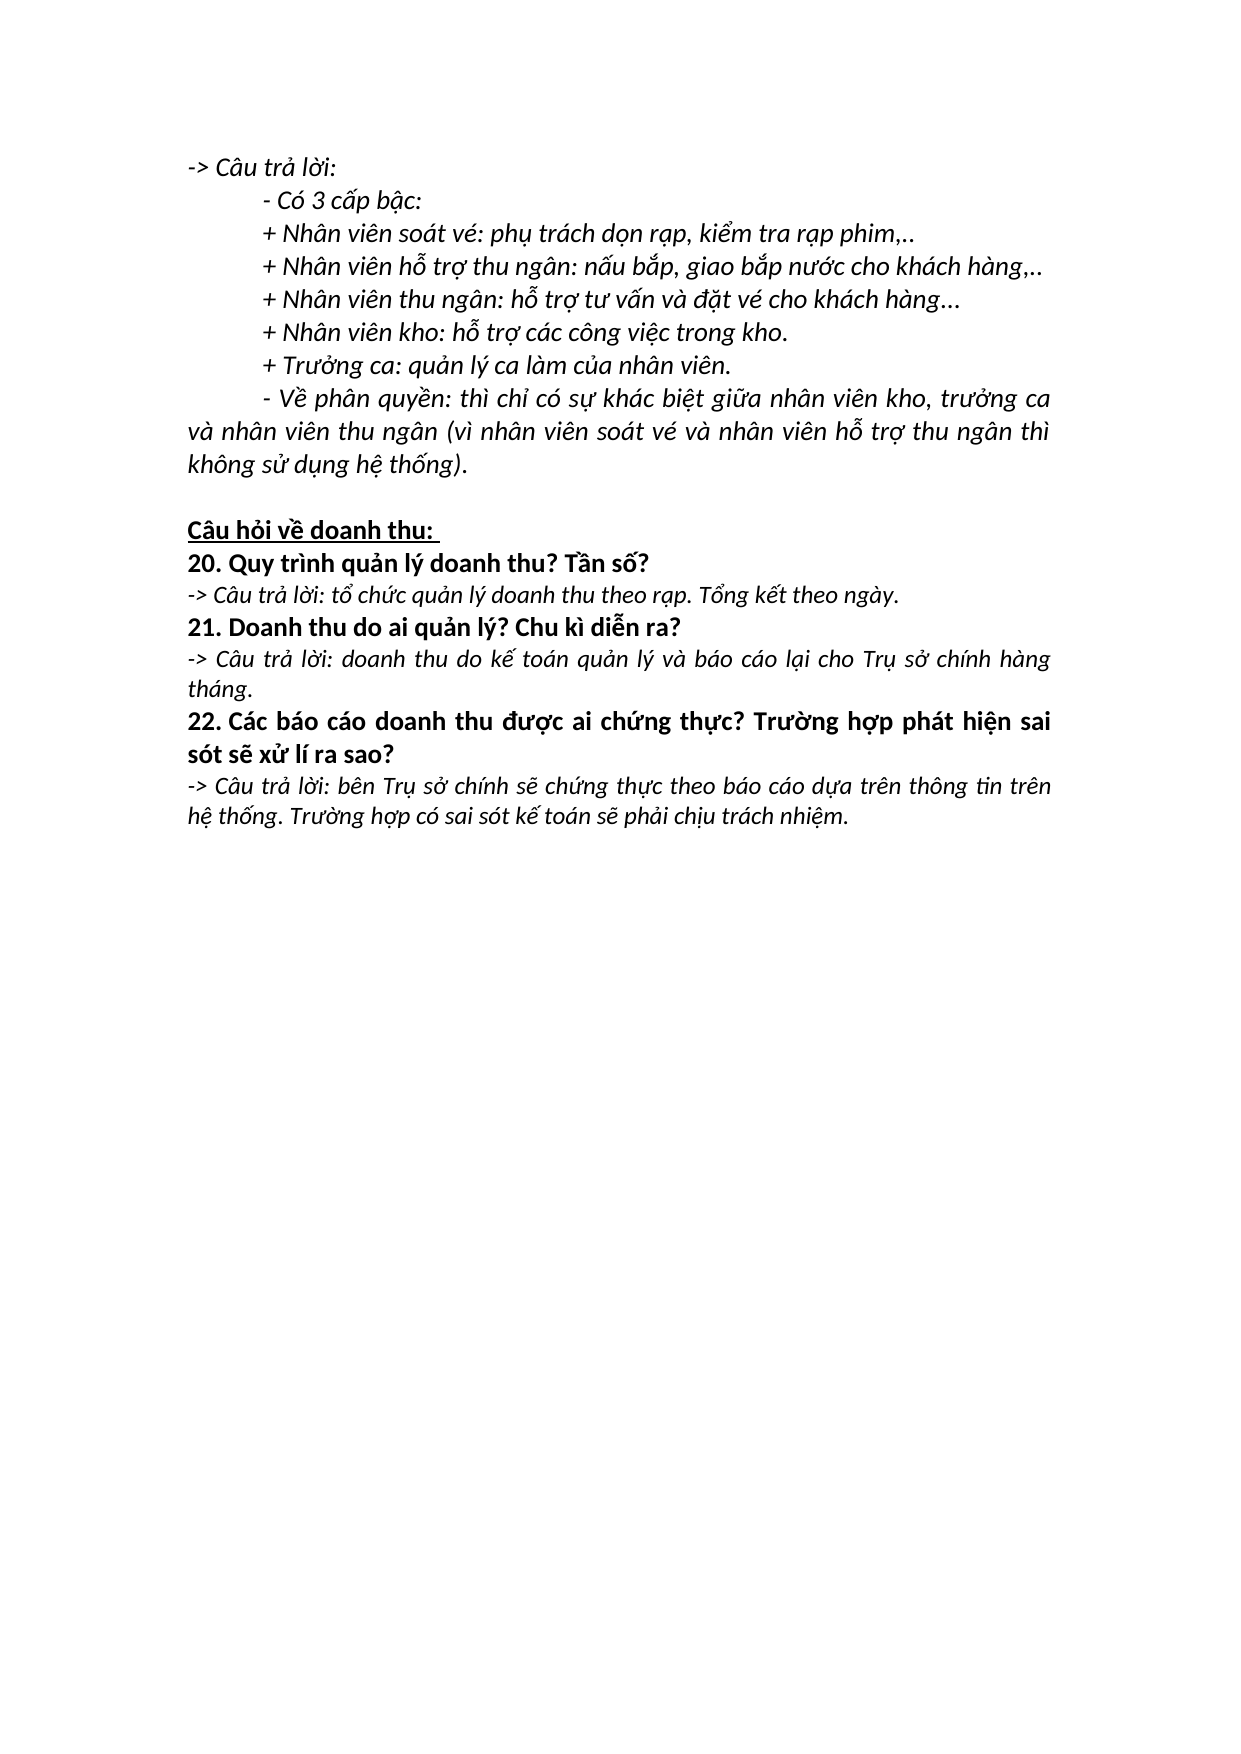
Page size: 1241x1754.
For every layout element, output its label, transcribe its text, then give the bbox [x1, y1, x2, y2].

list + Trưởng ca: quản lý ca làm của nhân viên. [187, 348, 1053, 381]
list + Nhân viên kho: hỗ trợ các công việc trong kho. [187, 315, 1053, 348]
list Quy trình quản lý doanh thu? Tần số? [187, 546, 1053, 579]
list + Nhân viên hỗ trợ thu ngân: nấu bắp, giao bắp nước cho khách hàng,.. [187, 249, 1053, 282]
list - Có 3 cấp bậc: [187, 183, 1053, 216]
list -> Câu trả lời: doanh thu do kế toán quản lý và báo cáo lại cho Trụ sở chính hàng tháng. [187, 643, 1053, 704]
list -> Câu trả lời: [187, 150, 1053, 183]
list -> Câu trả lời: tổ chức quản lý doanh thu theo rạp. Tổng kết theo ngày. [187, 579, 1053, 610]
list - Về phân quyền: thì chỉ có sự khác biệt giữa nhân viên kho, trưởng ca và nhân viên thu ngân (vì nhân viên soát vé và nhân viên hỗ trợ thu ngân thì không sử dụng hệ thống). [187, 381, 1053, 480]
list + Nhân viên soát vé: phụ trách dọn rạp, kiểm tra rạp phim,.. [187, 216, 1053, 249]
list Doanh thu do ai quản lý? Chu kì diễn ra? [187, 610, 1053, 643]
list Các báo cáo doanh thu được ai chứng thực? Trường hợp phát hiện sai sót sẽ xử lí ra sao? [187, 704, 1053, 770]
list Câu hỏi về doanh thu: [187, 513, 1053, 546]
list + Nhân viên thu ngân: hỗ trợ tư vấn và đặt vé cho khách hàng... [187, 282, 1053, 315]
list -> Câu trả lời: bên Trụ sở chính sẽ chứng thực theo báo cáo dựa trên thông tin trên hệ thống. Trường hợp có sai sót kế toán sẽ phải chịu trách nhiệm. [187, 770, 1053, 831]
